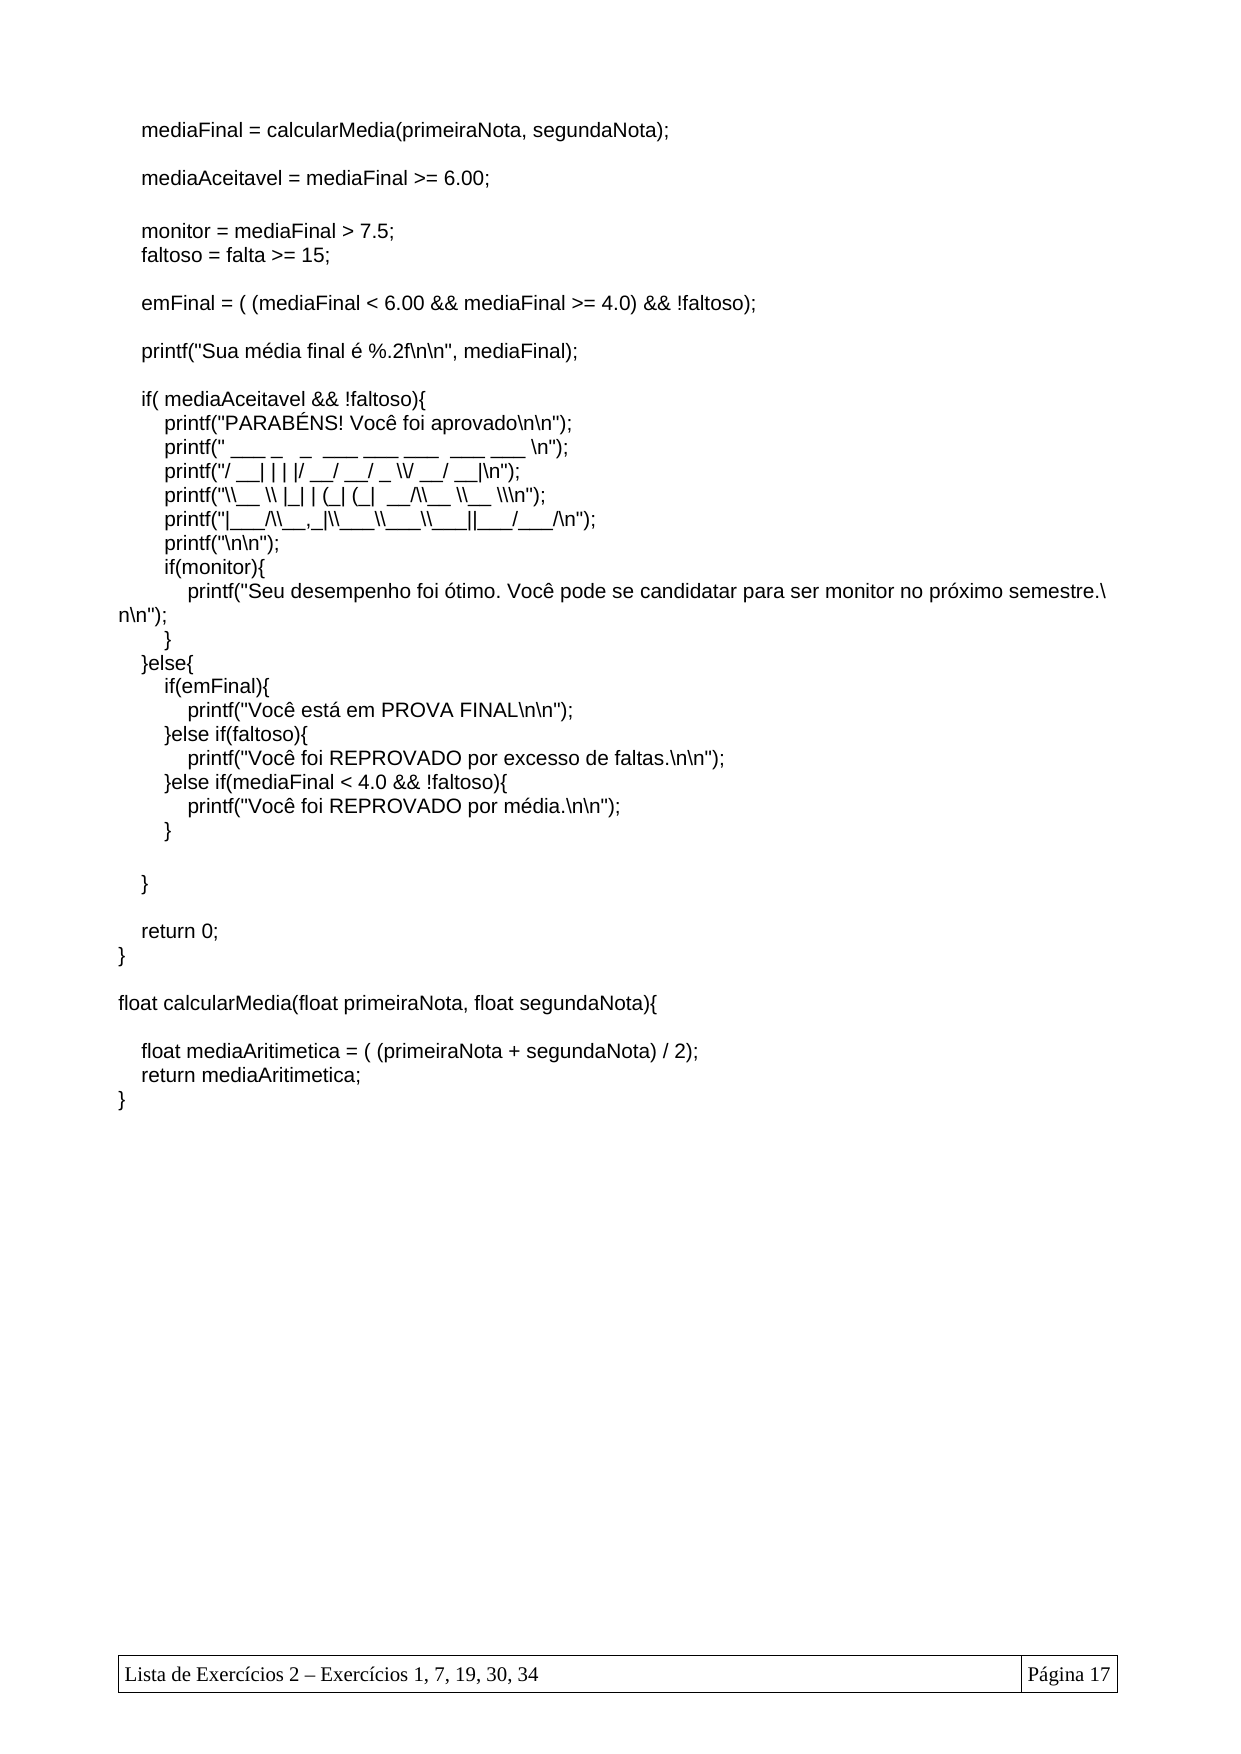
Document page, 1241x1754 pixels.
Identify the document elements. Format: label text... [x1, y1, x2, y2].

text printf("Você foi REPROVADO por média.\n\n"); [118, 794, 1122, 818]
text if(emFinal){ [118, 674, 1122, 698]
text } [118, 626, 1122, 650]
text printf("Você foi REPROVADO por excesso de faltas.\n\n"); [118, 746, 1122, 770]
text if( mediaAceitavel && !faltoso){ [118, 387, 1122, 411]
text mediaFinal = calcularMedia(primeiraNota, segundaNota); [118, 118, 1122, 142]
text return 0; [118, 919, 1122, 943]
text }else{ [118, 650, 1122, 674]
text } [118, 943, 1122, 967]
text printf("Sua média final é %.2f\n\n", mediaFinal); [118, 339, 1122, 363]
text printf("|___/\\__,_|\\___\\___\\___||___/___/\n"); [118, 507, 1122, 531]
text printf("Seu desempenho foi ótimo. Você pode se candidatar para ser monitor no próximo semestre.\n\n"); [118, 578, 1122, 626]
text } [118, 1087, 1122, 1111]
text printf(" ___ _ _ ___ ___ ___ ___ ___ \n"); [118, 435, 1122, 459]
text printf("\n\n"); [118, 531, 1122, 554]
text faltoso = falta >= 15; [118, 243, 1122, 267]
text } [118, 871, 1122, 895]
text return mediaAritimetica; [118, 1063, 1122, 1087]
text printf("Você está em PROVA FINAL\n\n"); [118, 698, 1122, 722]
text if(monitor){ [118, 554, 1122, 578]
text printf("\\__ \\ |_| | (_| (_| __/\\__ \\__ \\\n"); [118, 483, 1122, 507]
text mediaAceitavel = mediaFinal >= 6.00; [118, 166, 1122, 190]
text float calcularMedia(float primeiraNota, float segundaNota){ [118, 991, 1122, 1015]
text printf("/ __| | | |/ __/ __/ _ \\/ __/ __|\n"); [118, 459, 1122, 483]
text printf("PARABÉNS! Você foi aprovado\n\n"); [118, 411, 1122, 435]
text }else if(faltoso){ [118, 722, 1122, 746]
text monitor = mediaFinal > 7.5; [118, 219, 1122, 243]
text float mediaAritimetica = ( (primeiraNota + segundaNota) / 2); [118, 1039, 1122, 1063]
text }else if(mediaFinal < 4.0 && !faltoso){ [118, 770, 1122, 794]
text emFinal = ( (mediaFinal < 6.00 && mediaFinal >= 4.0) && !faltoso); [118, 291, 1122, 315]
text } [118, 818, 1122, 842]
